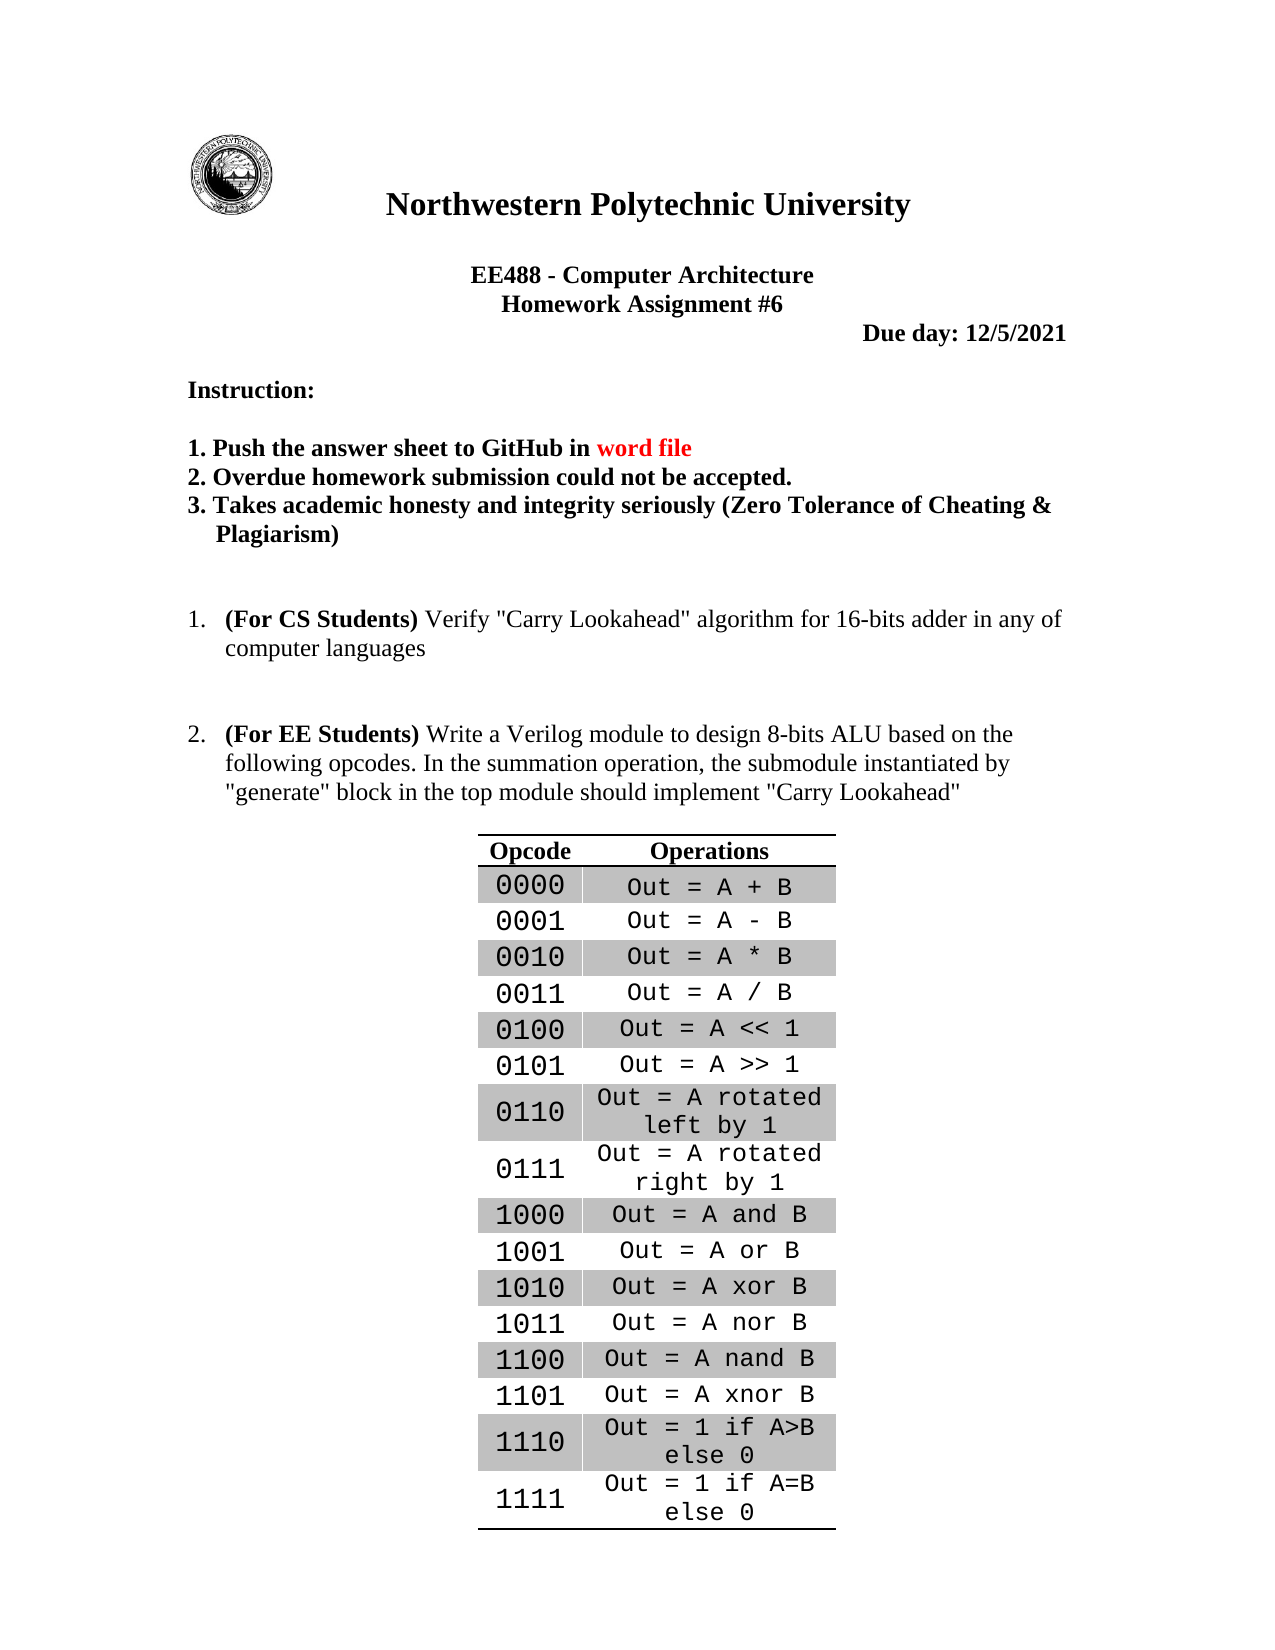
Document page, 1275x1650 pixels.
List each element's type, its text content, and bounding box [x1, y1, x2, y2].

table_cell 0000 [478, 867, 582, 903]
text Due day: 12/5/2021 [787, 318, 1097, 347]
table_cell 1001 [478, 1234, 582, 1270]
list Takes academic honesty and integrity seriously (Zero Tolerance of Cheating & Plagiarism) [187, 490, 1097, 548]
table_cell 0001 [478, 903, 582, 939]
text Instruction: [187, 375, 1097, 404]
table_cell 0111 [478, 1141, 582, 1197]
table_cell Out = A xor B [583, 1270, 836, 1306]
table_cell 0100 [478, 1012, 582, 1048]
table_cell 1101 [478, 1378, 582, 1414]
table_cell 1011 [478, 1306, 582, 1342]
table_cell Out = A / B [583, 976, 836, 1012]
list Overdue homework submission could not be accepted. [187, 462, 1097, 490]
table_cell Out = A * B [583, 940, 836, 976]
table_header Operations [583, 836, 836, 865]
table_cell Out = A - B [583, 903, 836, 939]
table_cell Out = A rotated left by 1 [583, 1084, 836, 1141]
table_cell 1010 [478, 1270, 582, 1306]
table_cell Out = A and B [583, 1198, 836, 1233]
table_cell Out = A << 1 [583, 1012, 836, 1048]
table_cell 1110 [478, 1414, 582, 1471]
list Push the answer sheet to GitHub in word file [187, 433, 1097, 462]
list (For EE Students) Write a Verilog module to design 8-bits ALU based on the following opcodes. In the summation operation, the submodule instantiated by "generate" block in the top module should implement "Carry Lookahead" [187, 719, 1097, 806]
table_cell 0010 [478, 940, 582, 976]
table_header Opcode [478, 836, 582, 865]
list (For CS Students) Verify "Carry Lookahead" algorithm for 16-bits adder in any of computer languages [187, 604, 1097, 662]
table_cell Out = 1 if A=B else 0 [583, 1471, 836, 1528]
table_cell 0101 [478, 1048, 582, 1084]
table_cell Out = A or B [583, 1234, 836, 1270]
table_cell Out = A >> 1 [583, 1048, 836, 1084]
table_cell 0110 [478, 1084, 582, 1141]
text Homework Assignment #6 [187, 289, 1097, 318]
text EE488 - Computer Architecture [187, 260, 1097, 289]
table_cell Out = A nor B [583, 1306, 836, 1342]
table_cell 1111 [478, 1471, 582, 1528]
table_cell 0011 [478, 976, 582, 1012]
table_cell 1100 [478, 1342, 582, 1378]
table_cell Out = A nand B [583, 1342, 836, 1378]
table_cell Out = A rotated right by 1 [583, 1141, 836, 1197]
table_cell Out = A + B [583, 867, 836, 903]
table_cell Out = A xnor B [583, 1378, 836, 1414]
table_cell Out = 1 if A>B else 0 [583, 1414, 836, 1471]
picture [187, 132, 277, 215]
table_cell 1000 [478, 1198, 582, 1233]
text Northwestern Polytechnic University [187, 132, 1097, 222]
